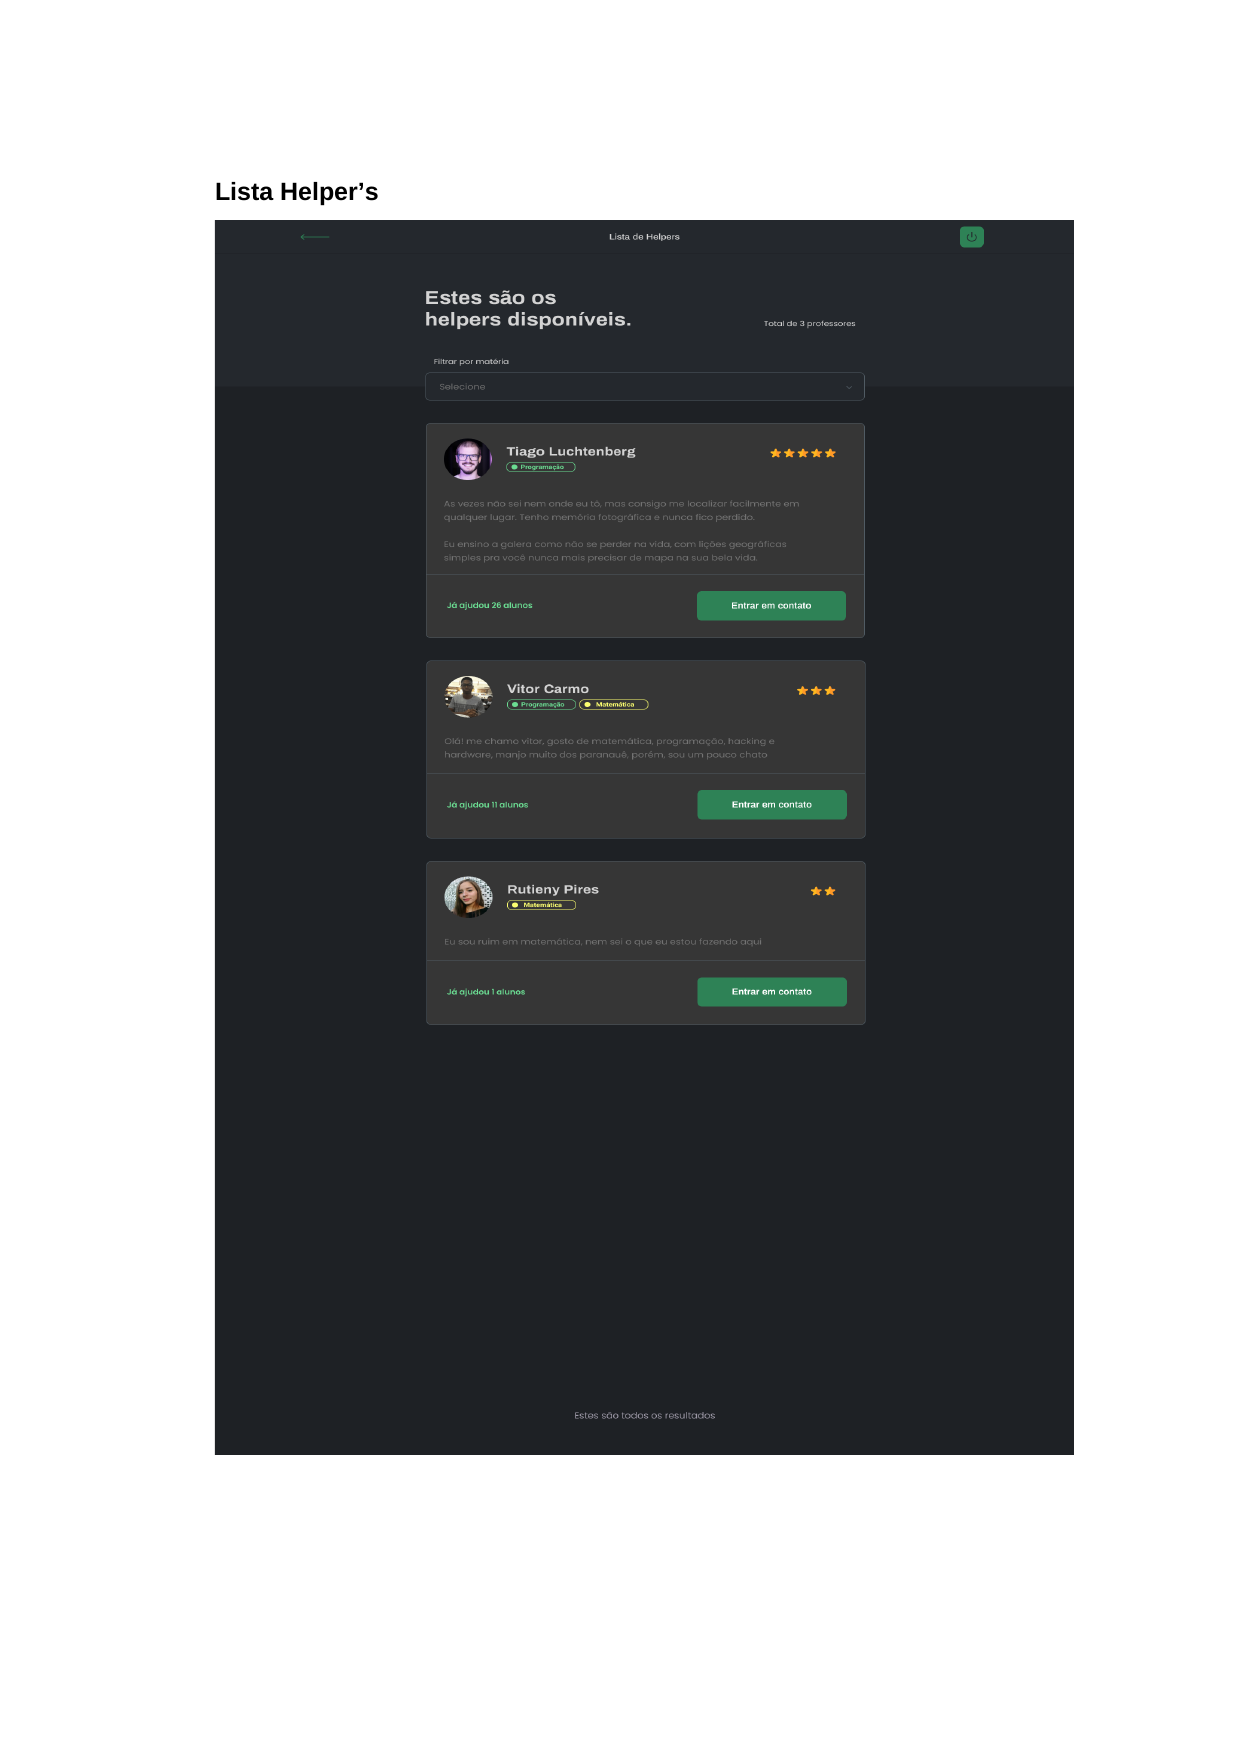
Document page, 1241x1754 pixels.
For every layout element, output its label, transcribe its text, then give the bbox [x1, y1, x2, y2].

picture [214, 220, 1074, 1455]
list Lista Helper’s [215, 177, 1122, 206]
